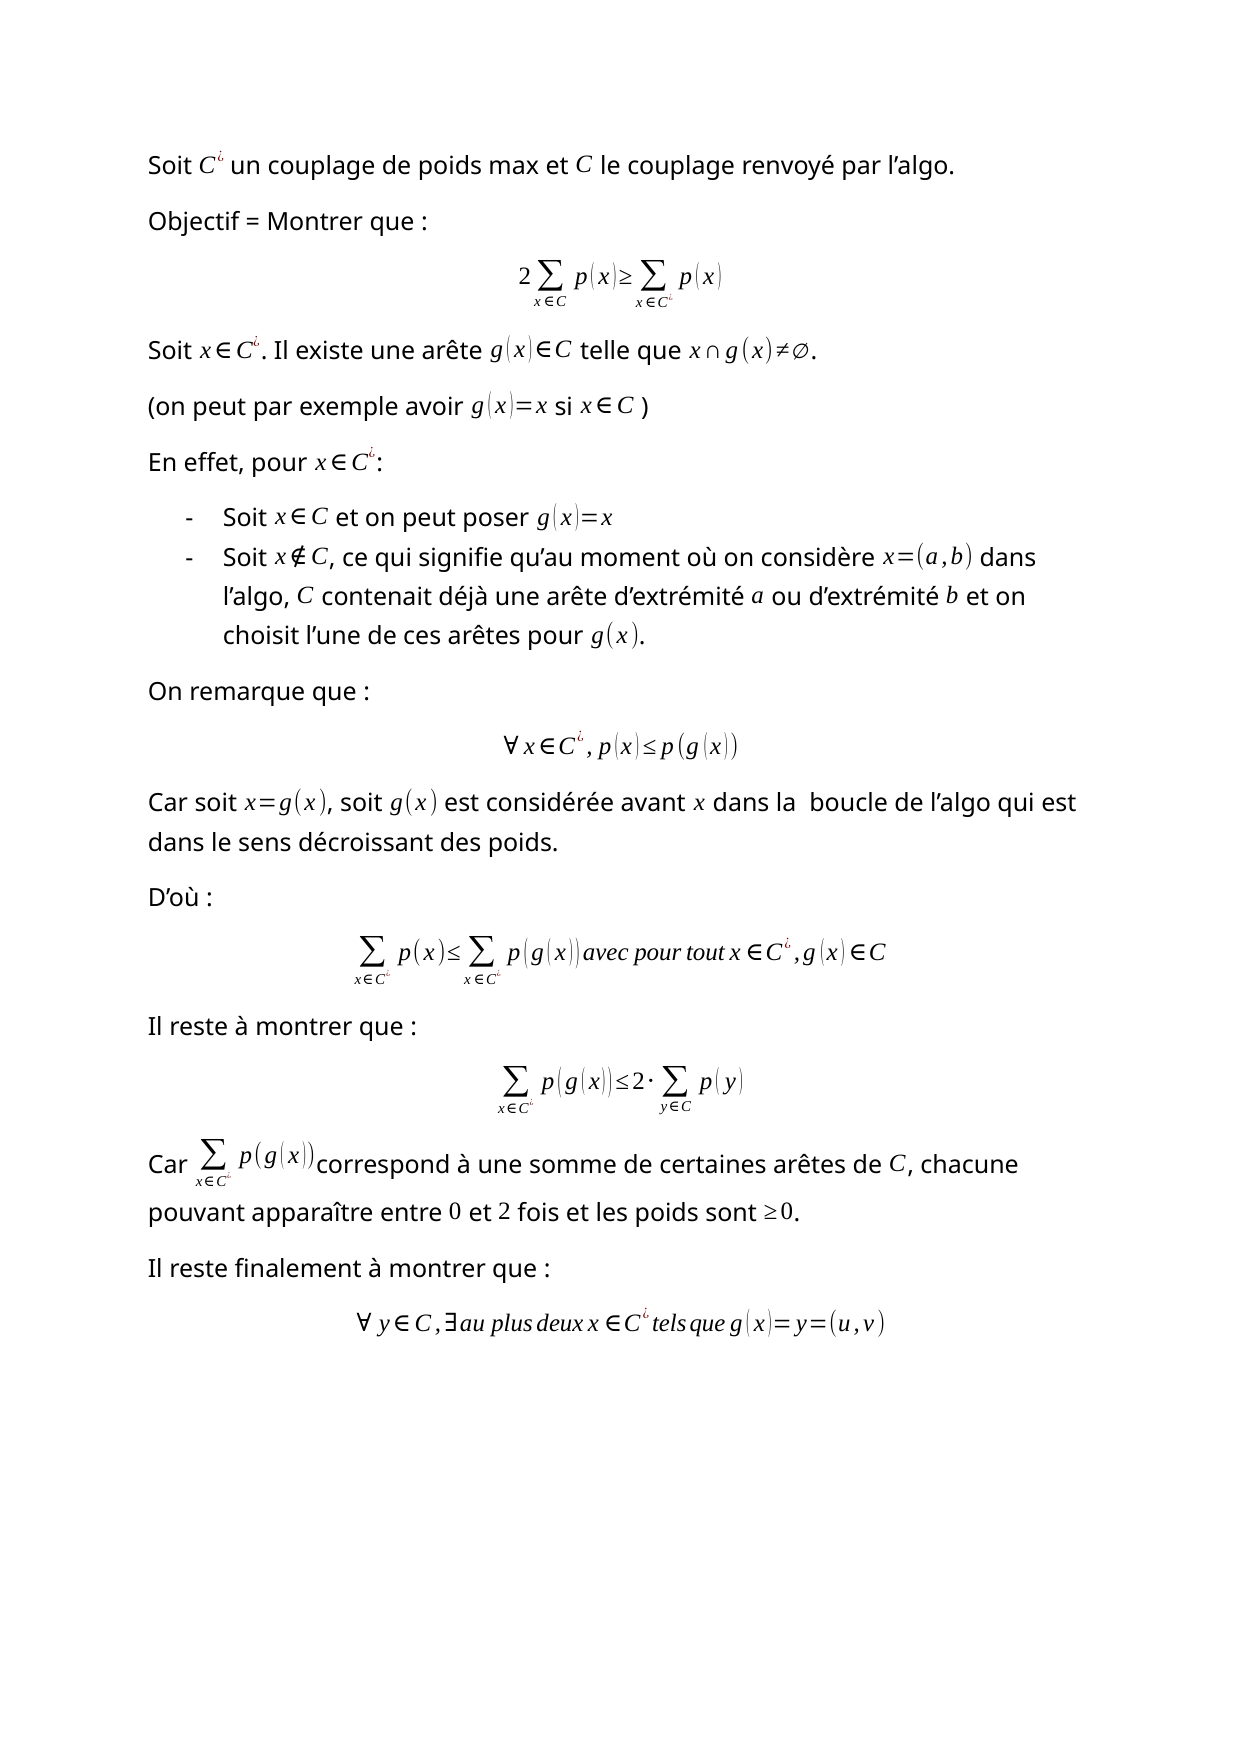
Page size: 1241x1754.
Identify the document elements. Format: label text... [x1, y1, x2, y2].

text (on peut par exemple avoir si ) [148, 388, 1093, 422]
list Soit et on peut poser [185, 500, 1093, 534]
text Soit un couplage de poids max et le couplage renvoyé par l’algo. [148, 148, 1093, 182]
text D’où : [148, 880, 1093, 914]
text Soit . Il existe une arête telle que . [148, 332, 1093, 367]
text Car correspond à une somme de certaines arêtes de , chacune pouvant apparaître entre et fois et les poids sont . [148, 1138, 1093, 1229]
text Il reste finalement à montrer que : [148, 1251, 1093, 1284]
list Soit , ce qui signifie qu’au moment où on considère dans l’algo, contenait déjà une arête d’extrémité ou d’extrémité et on choisit l’une de ces arêtes pour . [185, 539, 1093, 652]
text Objectif = Montrer que : [148, 203, 1093, 237]
text En effet, pour : [148, 444, 1093, 478]
text Car soit , soit est considérée avant dans la boucle de l’algo qui est dans le sens décroissant des poids. [148, 785, 1093, 858]
text Il reste à montrer que : [148, 1009, 1093, 1043]
text On remarque que : [148, 673, 1093, 707]
